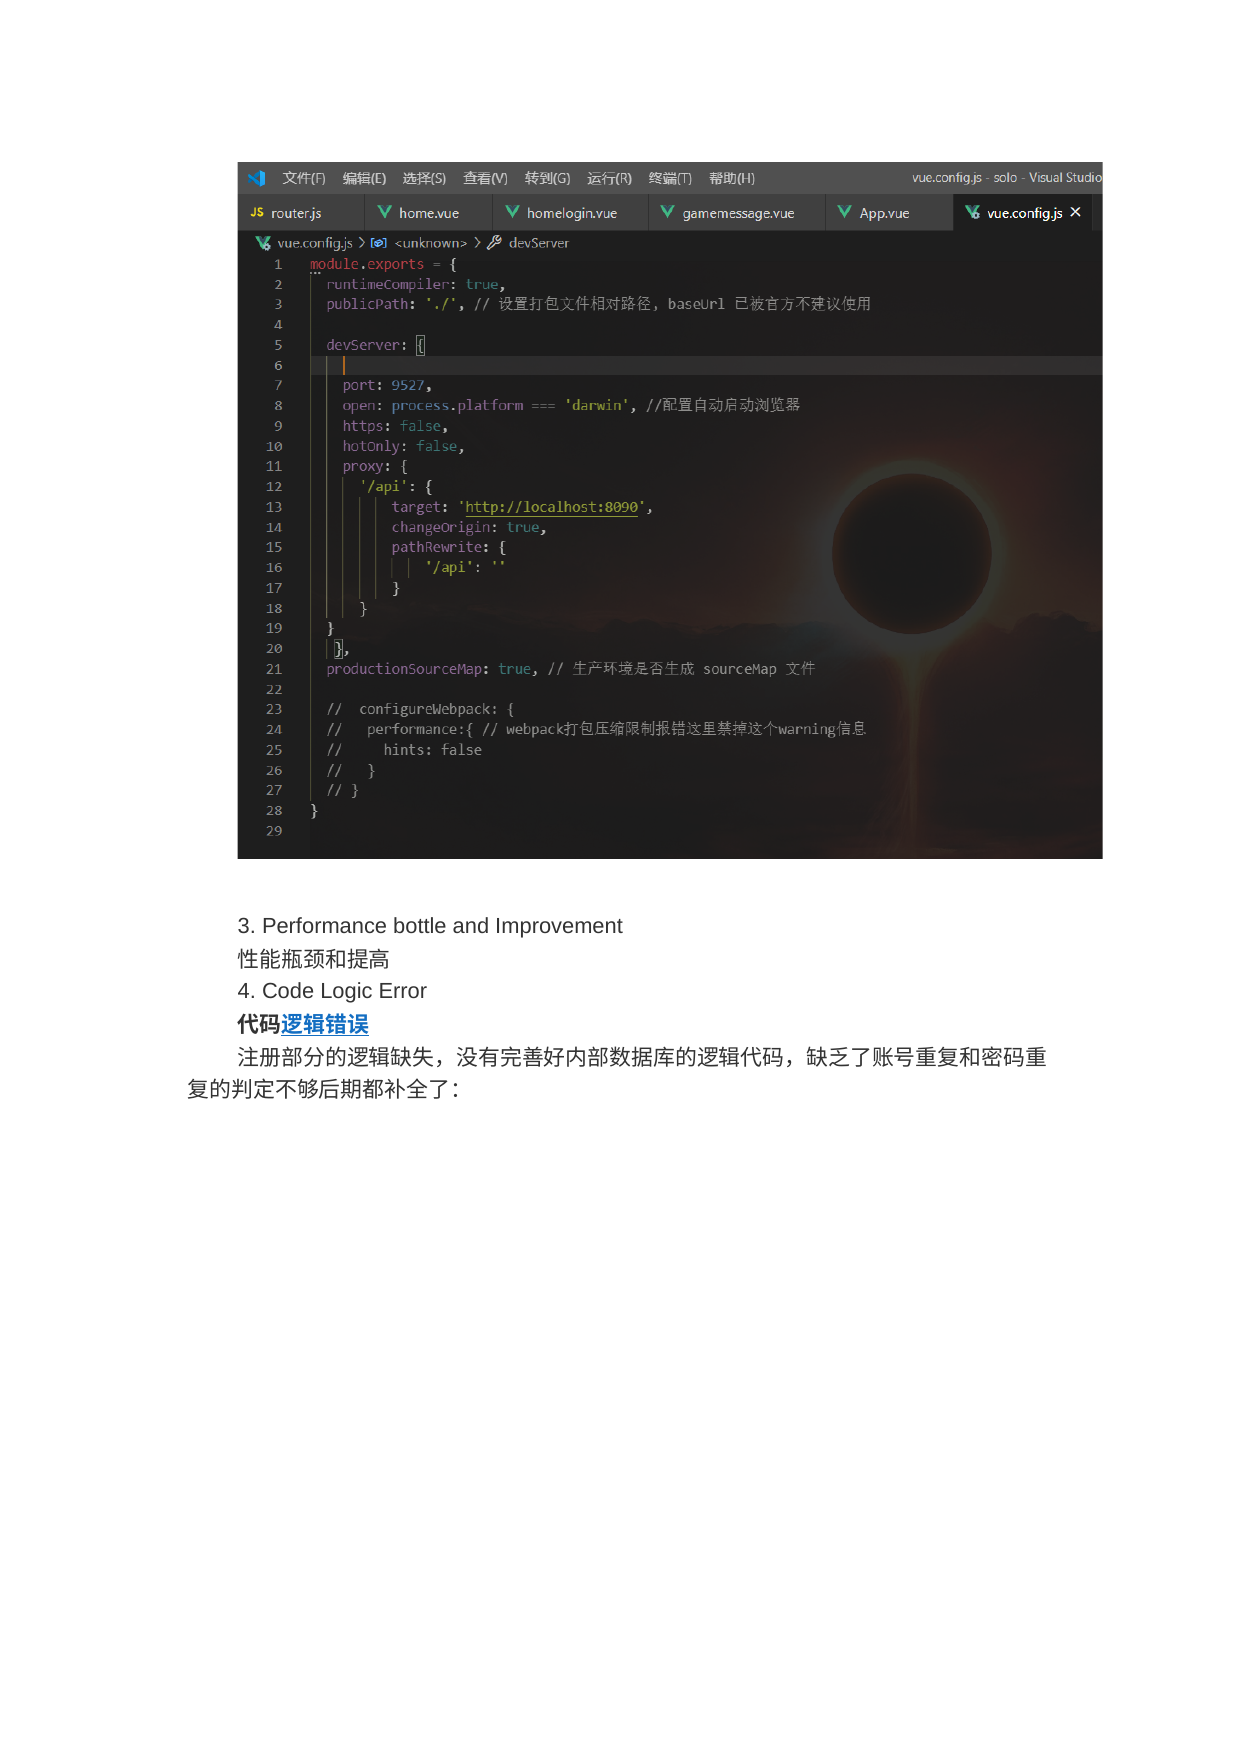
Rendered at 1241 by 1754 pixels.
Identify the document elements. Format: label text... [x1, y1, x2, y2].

text 性能瓶颈和提高 [187, 942, 1053, 974]
text 4. Code Logic Error [187, 974, 1053, 1007]
picture [237, 162, 1103, 859]
text 注册部分的逻辑缺失，没有完善好内部数据库的逻辑代码，缺乏了账号重复和密码重复的判定不够后期都补全了： [187, 1039, 1053, 1104]
text 代码逻辑错误 [187, 1007, 1053, 1039]
text 3. Performance bottle and Improvement [187, 909, 1053, 942]
